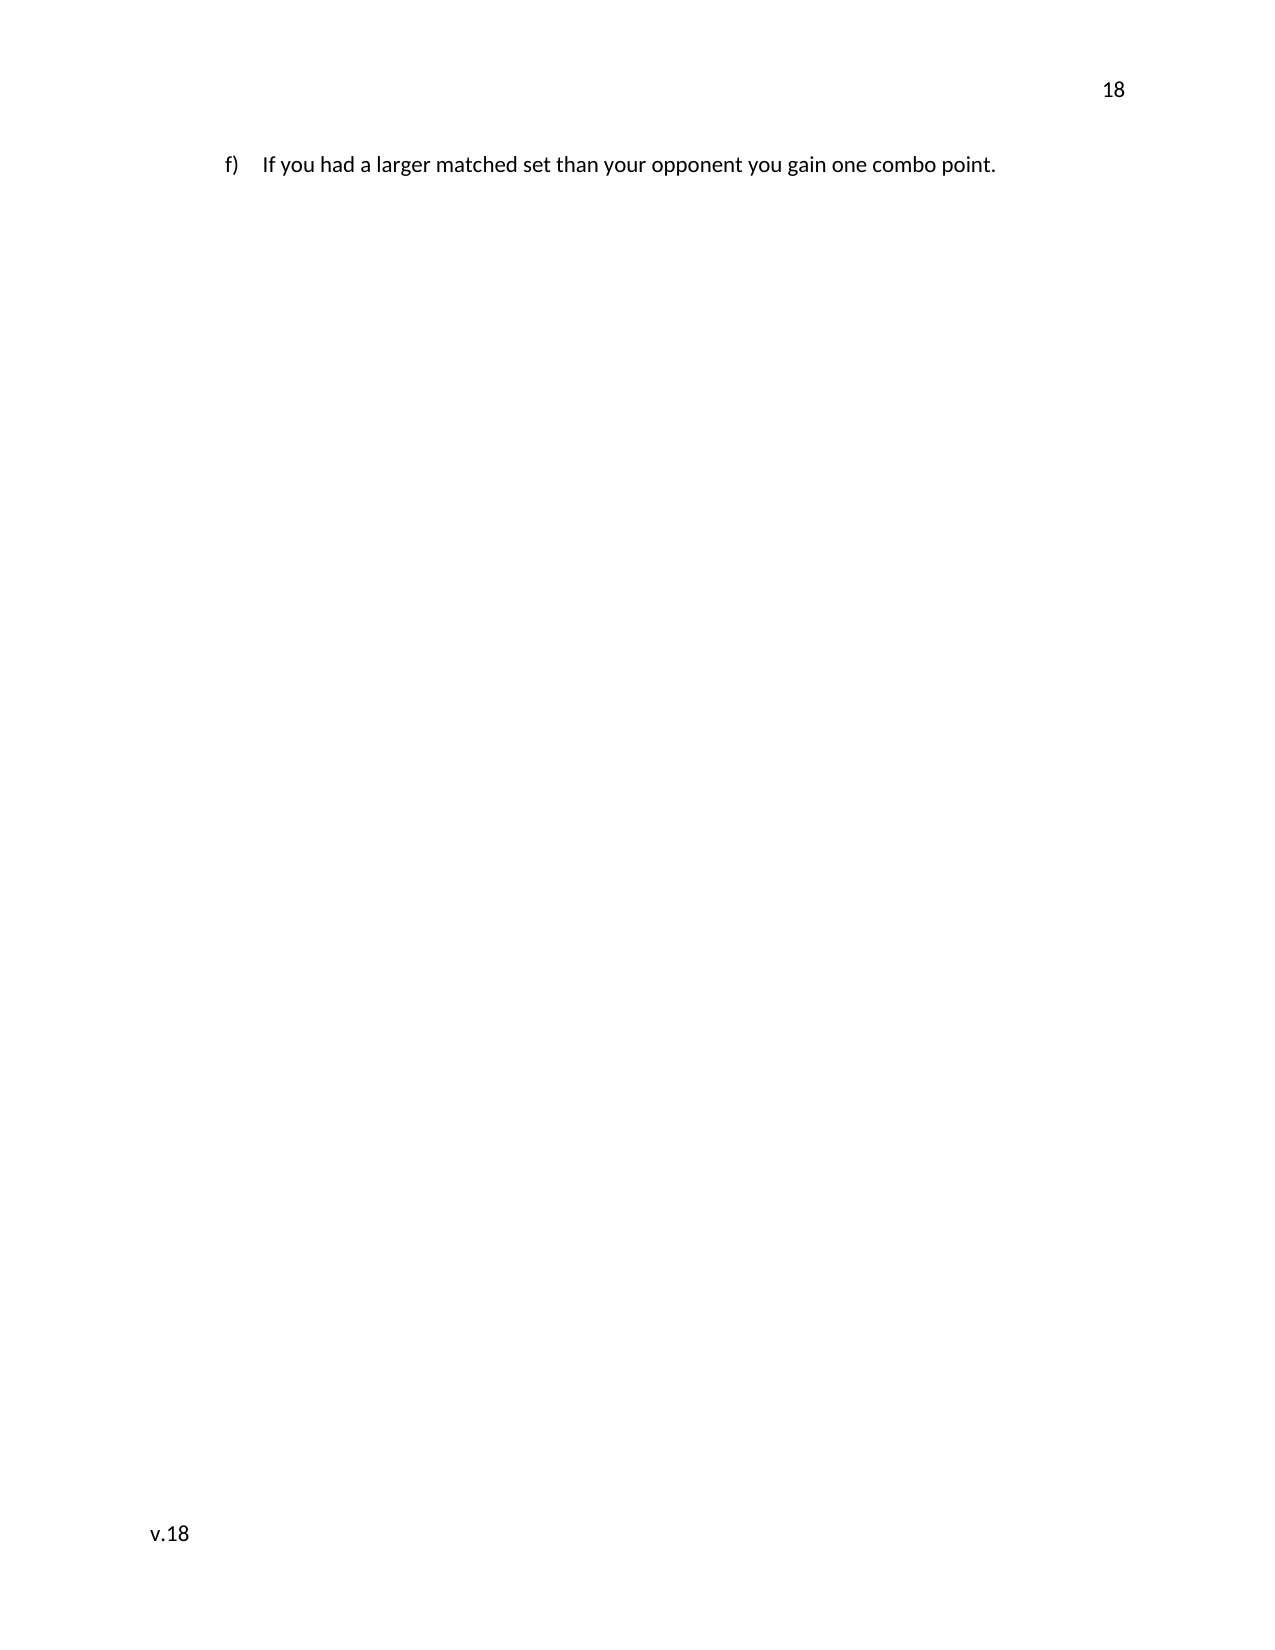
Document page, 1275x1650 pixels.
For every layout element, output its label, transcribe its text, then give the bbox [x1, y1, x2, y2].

list If you had a larger matched set than your opponent you gain one combo point. [225, 150, 1125, 178]
